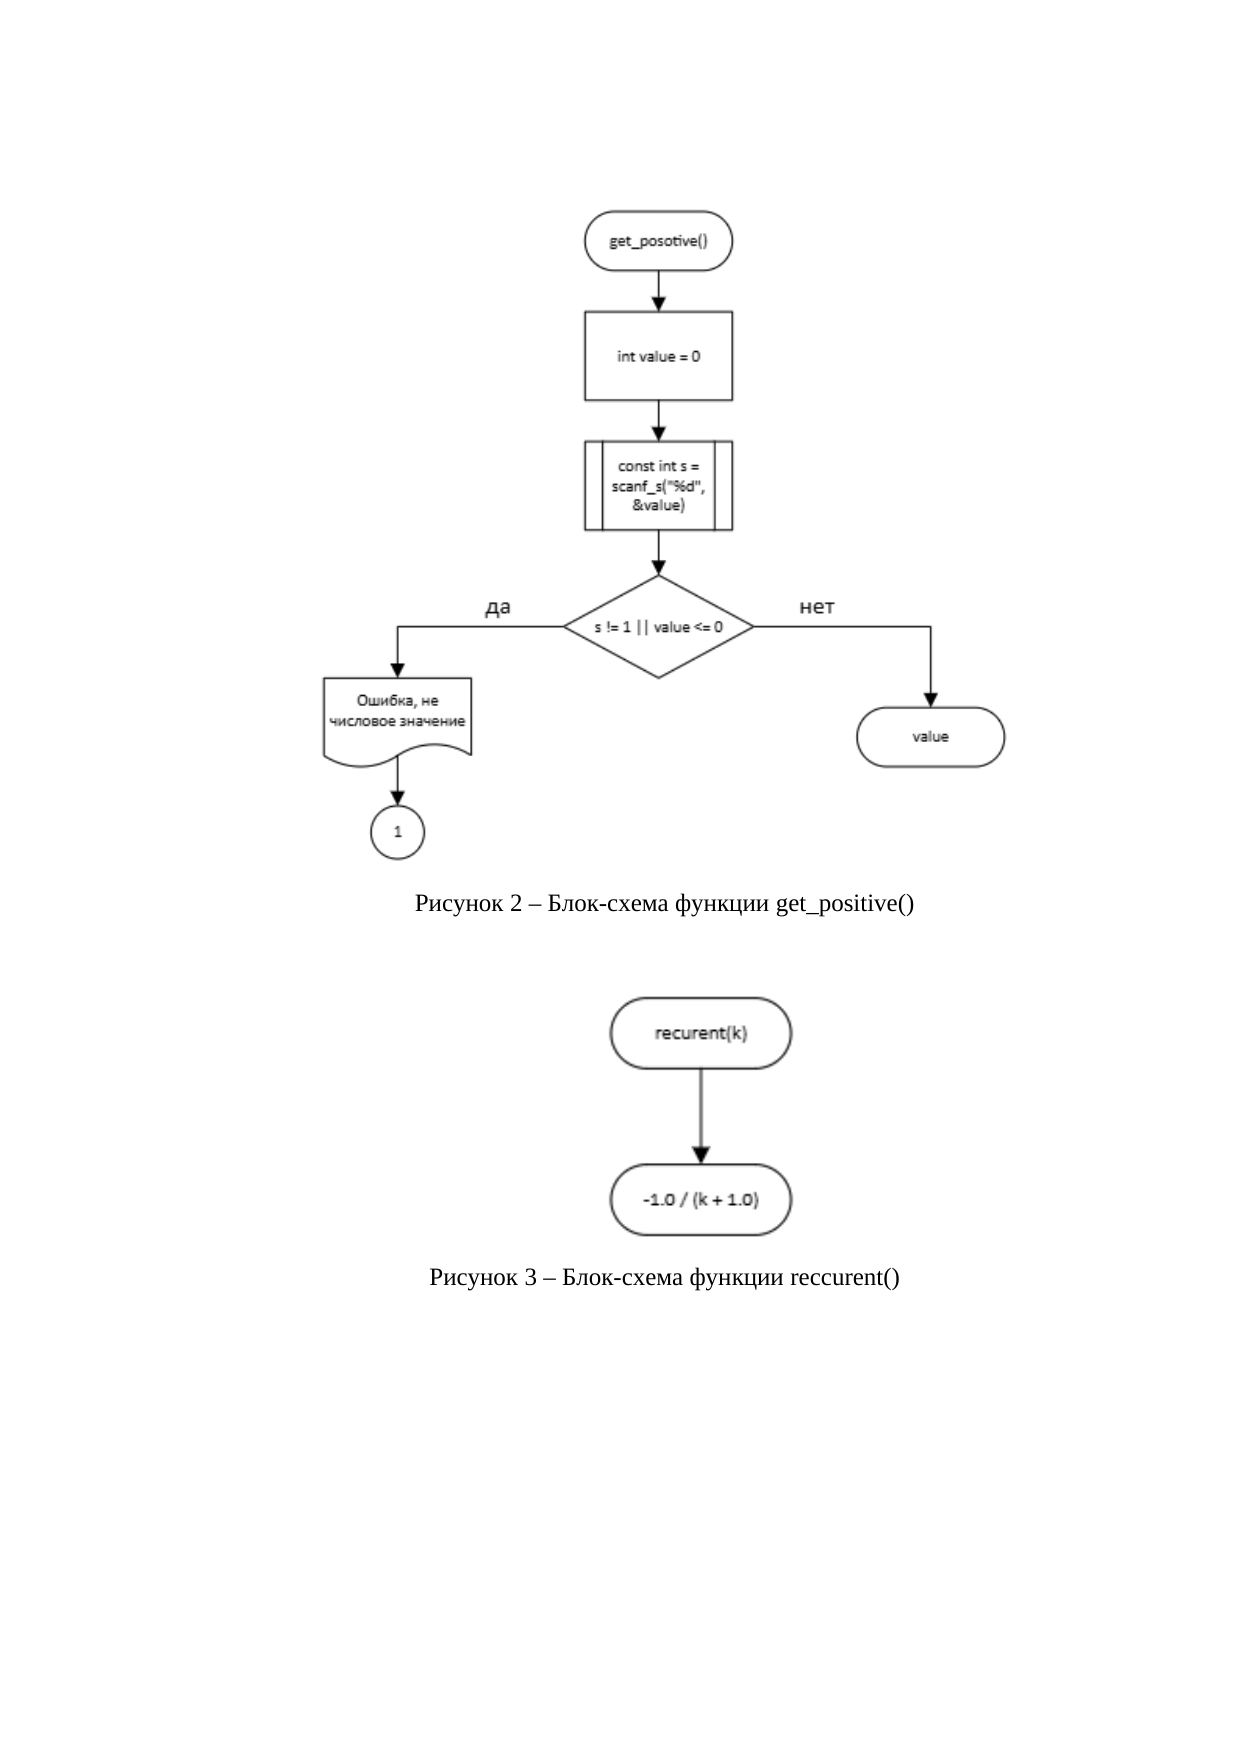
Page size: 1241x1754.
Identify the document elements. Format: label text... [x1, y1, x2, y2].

picture [316, 204, 1013, 867]
picture [602, 986, 801, 1248]
